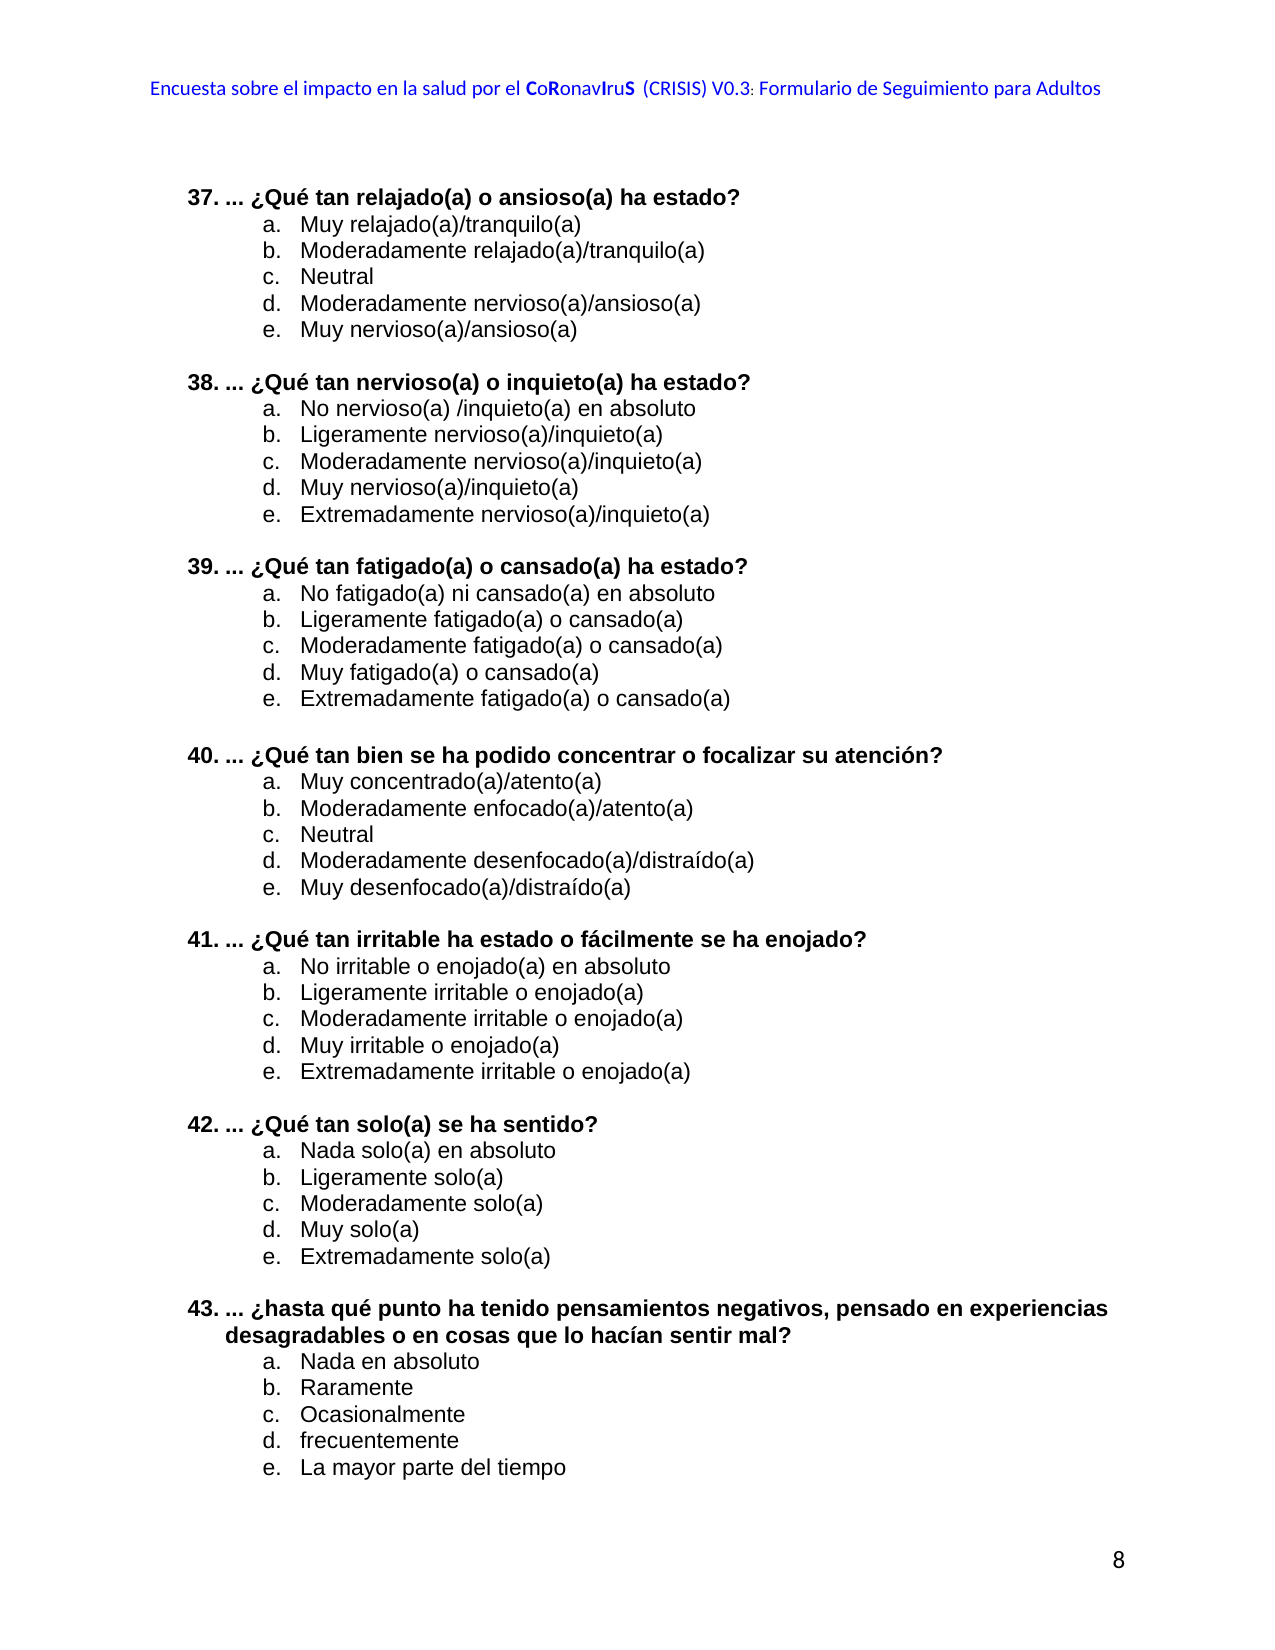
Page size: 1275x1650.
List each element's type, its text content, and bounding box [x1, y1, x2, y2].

list Moderadamente enfocado(a)/atento(a) [262, 794, 1125, 821]
list No fatigado(a) ni cansado(a) en absoluto [262, 579, 1125, 606]
list Moderadamente fatigado(a) o cansado(a) [262, 632, 1125, 659]
list Ligeramente irritable o enojado(a) [262, 979, 1125, 1005]
list Raramente [262, 1374, 1125, 1401]
list Moderadamente desenfocado(a)/distraído(a) [262, 847, 1125, 874]
list ... ¿Qué tan relajado(a) o ansioso(a) ha estado? [187, 184, 1125, 211]
list Ligeramente fatigado(a) o cansado(a) [262, 606, 1125, 632]
list Muy concentrado(a)/atento(a) [262, 768, 1125, 794]
list Extremadamente solo(a) [262, 1243, 1125, 1269]
list Moderadamente irritable o enojado(a) [262, 1005, 1125, 1032]
list Neutral [262, 263, 1125, 290]
list No nervioso(a) /inquieto(a) en absoluto [262, 395, 1125, 421]
list Muy relajado(a)/tranquilo(a) [262, 211, 1125, 237]
list Muy fatigado(a) o cansado(a) [262, 659, 1125, 685]
list Muy irritable o enojado(a) [262, 1032, 1125, 1058]
list Ligeramente nervioso(a)/inquieto(a) [262, 421, 1125, 448]
list No irritable o enojado(a) en absoluto [262, 953, 1125, 979]
list ... ¿Qué tan fatigado(a) o cansado(a) ha estado? [187, 553, 1125, 579]
list ... ¿Qué tan irritable ha estado o fácilmente se ha enojado? [187, 926, 1125, 953]
list Ligeramente solo(a) [262, 1163, 1125, 1190]
list Extremadamente nervioso(a)/inquieto(a) [262, 501, 1125, 527]
list Nada en absoluto [262, 1348, 1125, 1374]
list Moderadamente nervioso(a)/ansioso(a) [262, 290, 1125, 316]
list Muy solo(a) [262, 1216, 1125, 1243]
list ... ¿Qué tan bien se ha podido concentrar o focalizar su atención? [187, 742, 1125, 768]
list Muy desenfocado(a)/distraído(a) [262, 874, 1125, 900]
list Extremadamente irritable o enojado(a) [262, 1058, 1125, 1084]
list ... ¿Qué tan solo(a) se ha sentido? [187, 1111, 1125, 1137]
list Moderadamente relajado(a)/tranquilo(a) [262, 237, 1125, 263]
list ... ¿hasta qué punto ha tenido pensamientos negativos, pensado en experiencias desagradables o en cosas que lo hacían sentir mal? [187, 1295, 1125, 1348]
list Neutral [262, 821, 1125, 847]
list Nada solo(a) en absoluto [262, 1137, 1125, 1163]
list Ocasionalmente [262, 1401, 1125, 1427]
list La mayor parte del tiempo [262, 1453, 1125, 1480]
list Muy nervioso(a)/ansioso(a) [262, 316, 1125, 342]
list Moderadamente nervioso(a)/inquieto(a) [262, 448, 1125, 474]
list Extremadamente fatigado(a) o cansado(a) [262, 685, 1125, 711]
list Moderadamente solo(a) [262, 1190, 1125, 1216]
list ... ¿Qué tan nervioso(a) o inquieto(a) ha estado? [187, 369, 1125, 395]
list Muy nervioso(a)/inquieto(a) [262, 474, 1125, 501]
list frecuentemente [262, 1427, 1125, 1453]
